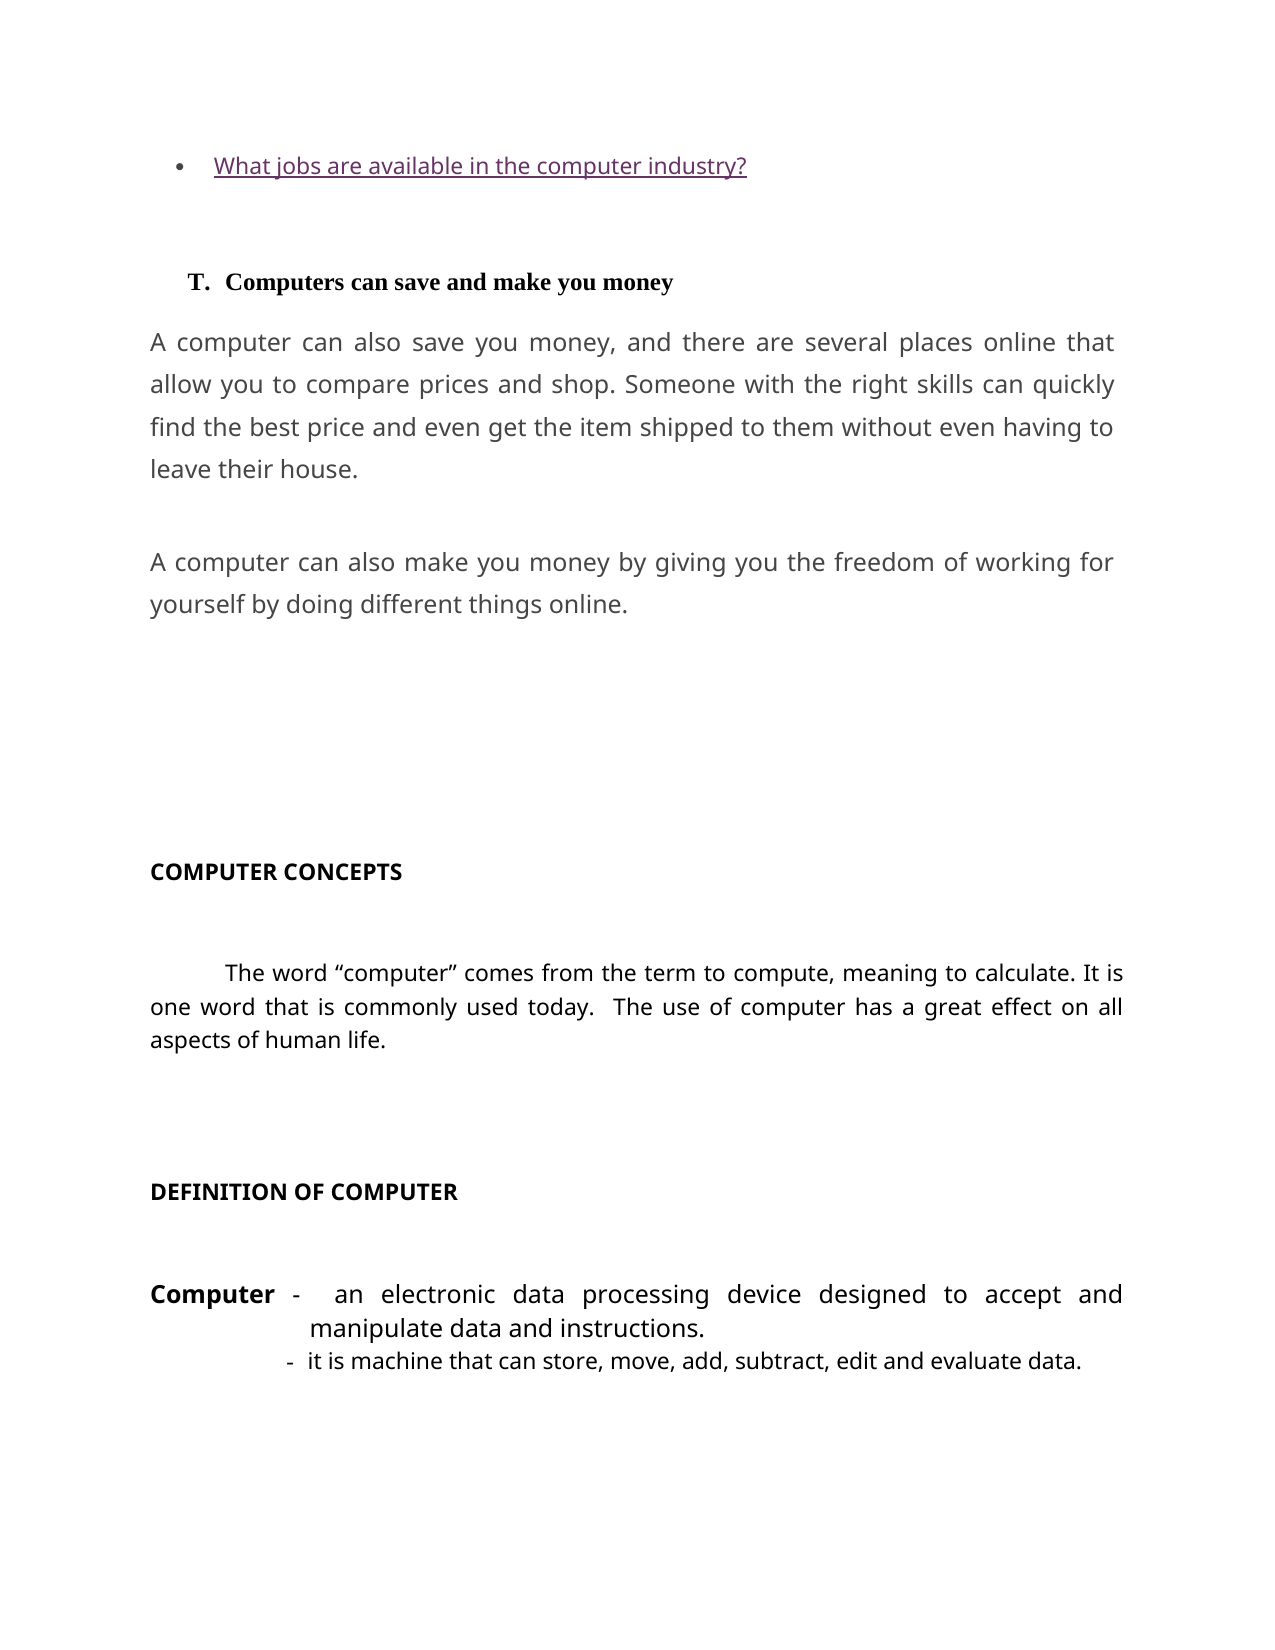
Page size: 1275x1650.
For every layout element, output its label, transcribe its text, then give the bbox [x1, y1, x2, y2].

text Computer - an electronic data processing device designed to accept and manipulate data and instructions. [150, 1277, 1125, 1345]
text A computer can also save you money, and there are several places online that allow you to compare prices and shop. Someone with the right skills can quickly find the best price and even get the item shipped to them without even having to leave their house. [150, 316, 1116, 486]
list it is machine that can store, move, add, subtract, edit and evaluate data. [286, 1345, 1125, 1376]
text DEFINITION OF COMPUTER [150, 1176, 1125, 1207]
text The word “computer” comes from the term to compute, meaning to calculate. It is one word that is commonly used today. The use of computer has a great effect on all aspects of human life. [150, 957, 1125, 1056]
text COMPUTER CONCEPTS [150, 856, 1125, 887]
text A computer can also make you money by giving you the freedom of working for yourself by doing different things online. [150, 536, 1116, 621]
list What jobs are available in the computer industry? [176, 150, 775, 181]
subtitle Computers can save and make you money [187, 267, 1125, 296]
